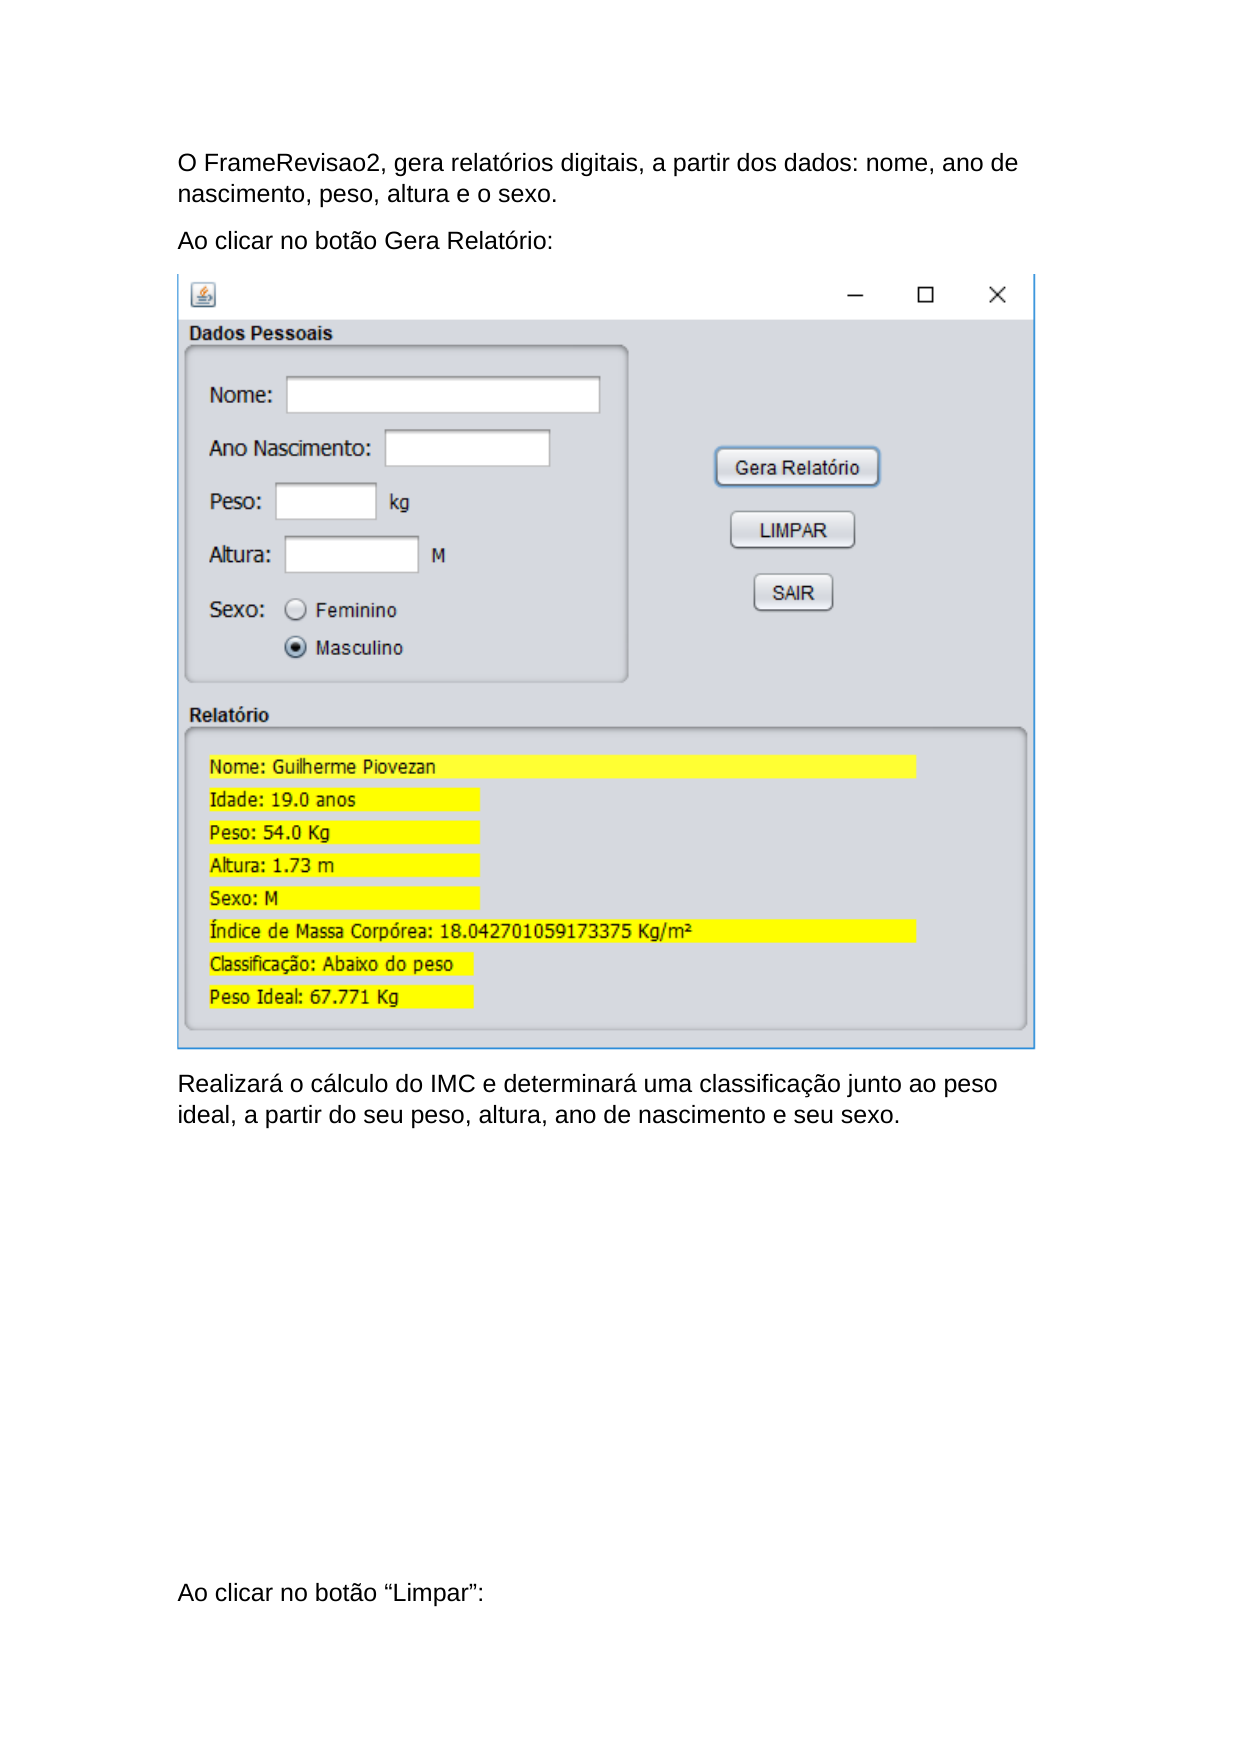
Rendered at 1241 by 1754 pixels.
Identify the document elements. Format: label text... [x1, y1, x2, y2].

picture [177, 274, 1040, 1051]
text Ao clicar no botão Gera Relatório: [177, 226, 1063, 255]
text Ao clicar no botão “Limpar”: [177, 1578, 1063, 1606]
text O FrameRevisao2, gera relatórios digitais, a partir dos dados: nome, ano de nascimento, peso, altura e o sexo. [177, 148, 1063, 207]
text Realizará o cálculo do IMC e determinará uma classificação junto ao peso ideal, a partir do seu peso, altura, ano de nascimento e seu sexo. [177, 1069, 1063, 1129]
